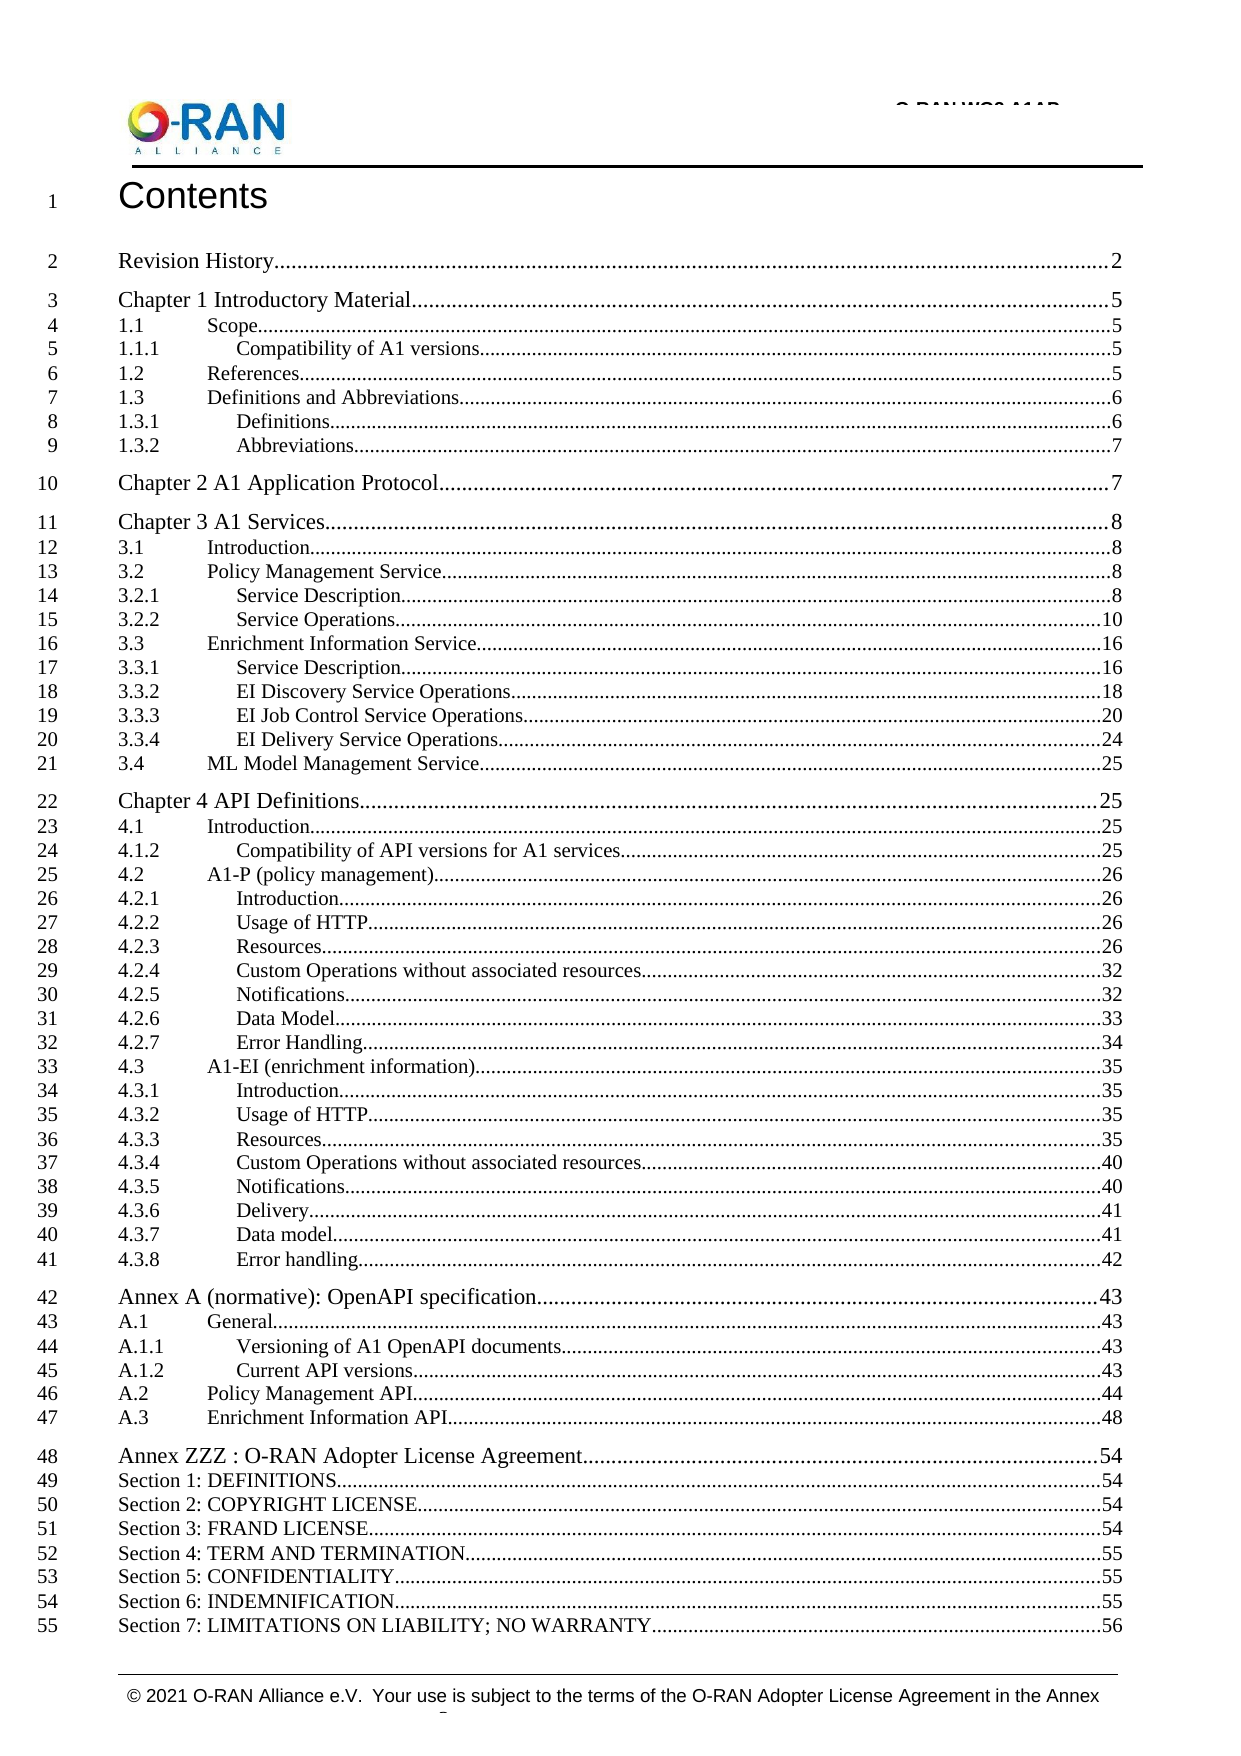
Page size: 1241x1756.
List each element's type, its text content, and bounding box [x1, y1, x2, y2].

subtitle Chapter 2 A1 Application Protocol 7 [37, 469, 1188, 496]
list 1.1 Scope 5 [47, 313, 1188, 337]
subtitle Annex A (normative): OpenAPI specification 43 [37, 1283, 1188, 1309]
list 3.3 Enrichment Information Service 16 [37, 631, 1188, 655]
list Section 6: INDEMNIFICATION 55 [37, 1589, 1188, 1613]
list 4.3.3 Resources 35 [37, 1126, 1188, 1151]
list Section 1: DEFINITIONS 54 [37, 1468, 1188, 1492]
list 1.3.1 Definitions 6 [47, 409, 1188, 433]
list 1.2 References 5 [47, 361, 1188, 385]
list Section 5: CONFIDENTIALITY 55 [37, 1564, 1188, 1588]
list 4.2.7 Error Handling 34 [37, 1030, 1188, 1054]
subtitle Chapter 3 A1 Services 8 [37, 508, 1188, 534]
list 4.3.5 Notifications 40 [37, 1174, 1188, 1198]
list 4.3.4 Custom Operations without associated resources 40 [37, 1151, 1188, 1174]
list 4.3.8 Error handling 42 [37, 1247, 1188, 1271]
list A.1.1 Versioning of A1 OpenAPI documents 43 [37, 1333, 1188, 1358]
list A.1 General 43 [37, 1309, 1188, 1333]
list 3.2.2 Service Operations 10 [37, 607, 1188, 631]
list 4.3 A1-EI (enrichment information) 35 [37, 1054, 1188, 1078]
list 1.3 Definitions and Abbreviations 6 [47, 385, 1188, 409]
list 3.2 Policy Management Service 8 [37, 559, 1188, 583]
list A.1.2 Current API versions 43 [37, 1358, 1188, 1382]
list 4.3.2 Usage of HTTP 35 [37, 1102, 1188, 1126]
list A.3 Enrichment Information API 48 [37, 1406, 1188, 1429]
list 3.3.2 EI Discovery Service Operations 18 [37, 679, 1188, 703]
subtitle 1 Contents [47, 173, 1188, 216]
list 4.2.4 Custom Operations without associated resources 32 [37, 958, 1188, 982]
list 3.3.4 EI Delivery Service Operations 24 [37, 727, 1188, 751]
list 4.2 A1-P (policy management) 26 [37, 862, 1188, 886]
list 3.1 Introduction 8 [37, 534, 1188, 559]
list 3.4 ML Model Management Service 25 [37, 751, 1188, 775]
subtitle Chapter 4 API Definitions 25 [37, 788, 1188, 814]
list 1.1.1 Compatibility of A1 versions 5 [47, 337, 1188, 361]
subtitle Annex ZZZ : O-RAN Adopter License Agreement 54 [37, 1442, 1188, 1468]
list 4.2.1 Introduction 26 [37, 886, 1188, 910]
list 4.3.7 Data model 41 [37, 1222, 1188, 1246]
subtitle Revision History 2 [47, 247, 1188, 274]
list 4.1.2 Compatibility of API versions for A1 services 25 [37, 838, 1188, 862]
list 4.2.3 Resources 26 [37, 934, 1188, 958]
list 3.2.1 Service Description 8 [37, 583, 1188, 607]
list 3.3.1 Service Description 16 [37, 655, 1188, 679]
list 4.1 Introduction 25 [37, 814, 1188, 838]
list Section 7: LIMITATIONS ON LIABILITY; NO WARRANTY 56 [37, 1613, 1188, 1637]
list Section 2: COPYRIGHT LICENSE 54 [37, 1492, 1188, 1516]
picture [119, 99, 293, 160]
list 4.3.6 Delivery 41 [37, 1198, 1188, 1222]
list 1.3.2 Abbreviations 7 [47, 433, 1188, 457]
list 4.3.1 Introduction 35 [37, 1078, 1188, 1102]
list Section 4: TERM AND TERMINATION 55 [37, 1540, 1188, 1564]
list Section 3: FRAND LICENSE 54 [37, 1516, 1188, 1540]
list 4.2.6 Data Model 33 [37, 1006, 1188, 1030]
list A.2 Policy Management API 44 [37, 1382, 1188, 1406]
list 4.2.2 Usage of HTTP 26 [37, 910, 1188, 934]
subtitle Chapter 1 Introductory Material 5 [47, 286, 1188, 313]
list 4.2.5 Notifications 32 [37, 982, 1188, 1006]
list 3.3.3 EI Job Control Service Operations 20 [37, 703, 1188, 727]
